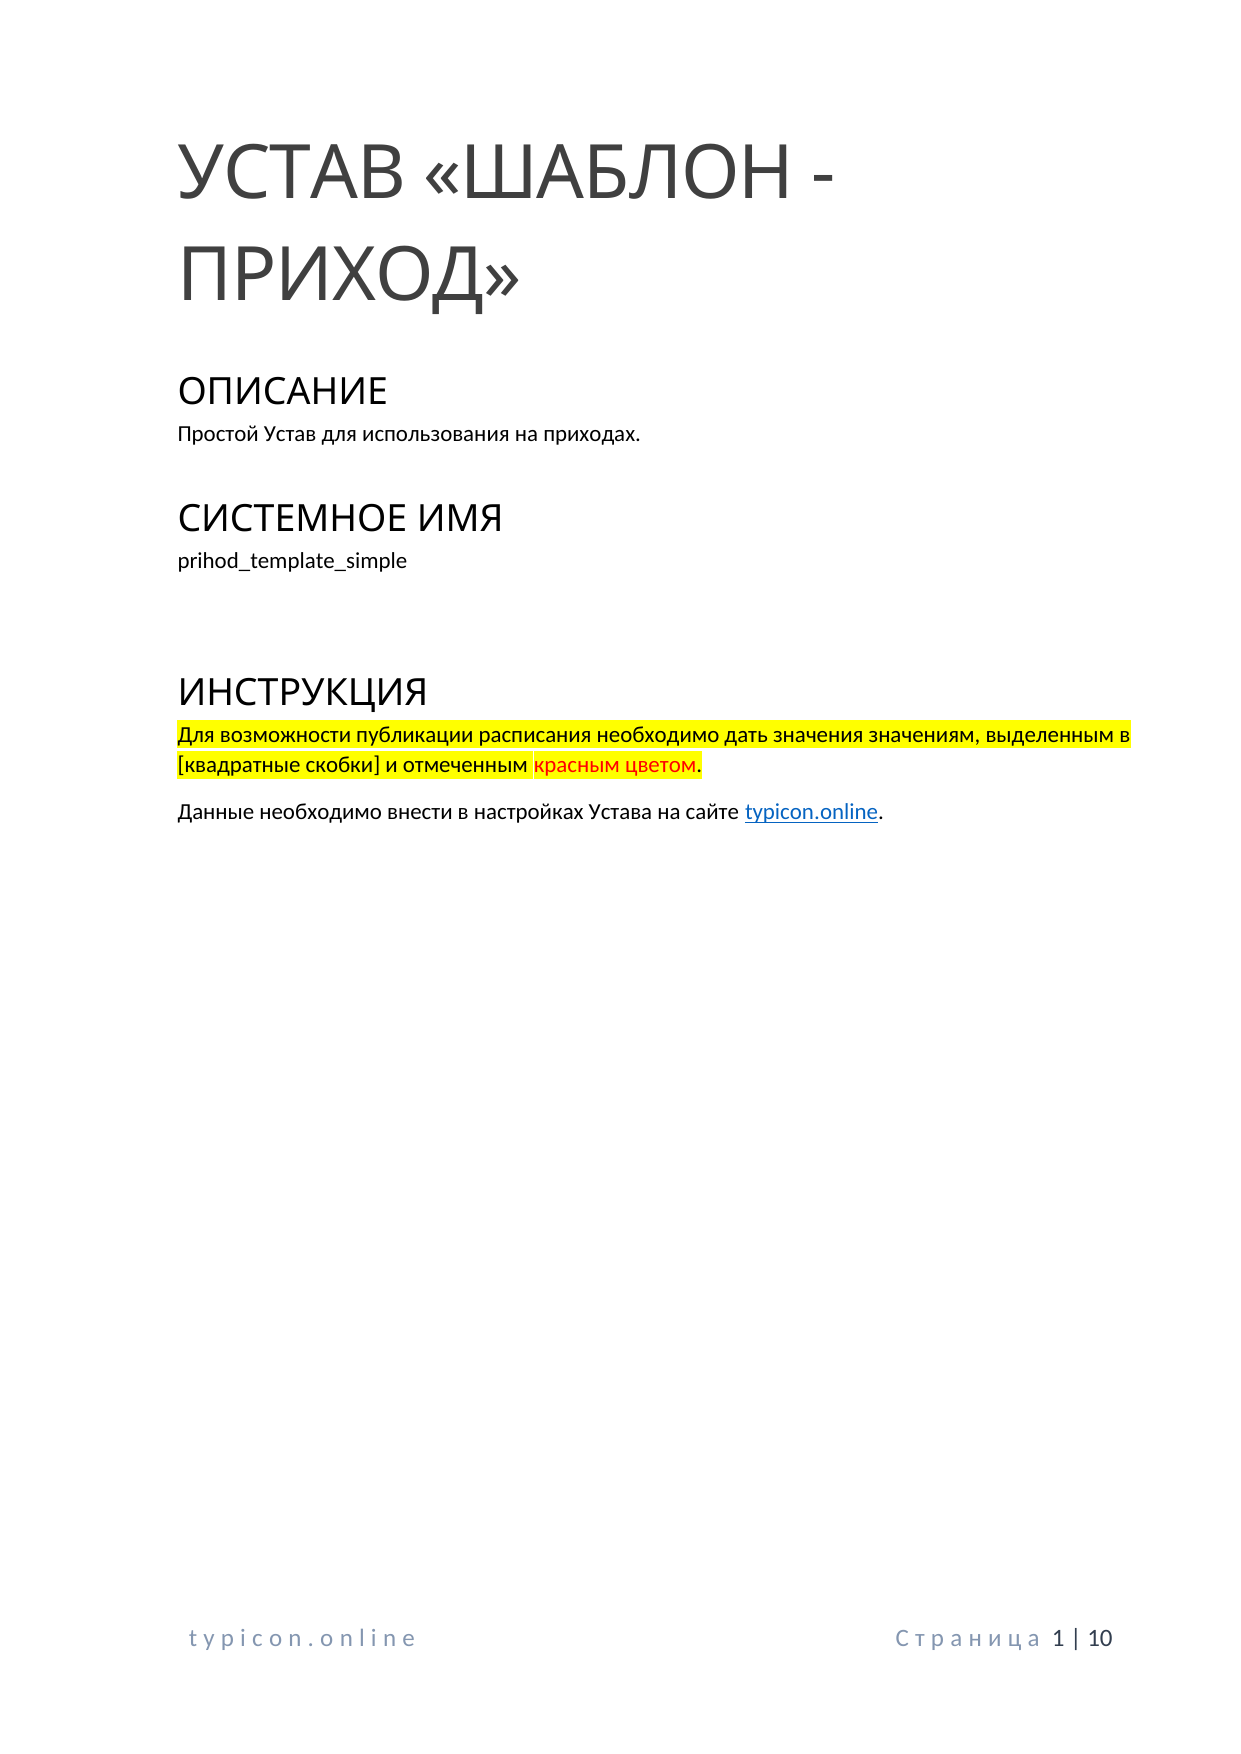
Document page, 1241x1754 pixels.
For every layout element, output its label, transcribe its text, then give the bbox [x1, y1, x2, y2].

subtitle Системное имя [177, 491, 1152, 542]
title Устав «Шаблон - приход» [177, 118, 1152, 322]
text prihod_template_simple [177, 546, 1152, 574]
text Для возможности публикации расписания необходимо дать значения значениям, выделенным в [квадратные скобки] и отмеченным красным цветом. [177, 720, 1152, 779]
subtitle инструкция [177, 665, 1152, 716]
text Данные необходимо внести в настройках Устава на сайте typicon.online. [177, 797, 1152, 826]
text Простой Устав для использования на приходах. [177, 419, 1152, 447]
subtitle Описание [177, 364, 1152, 415]
